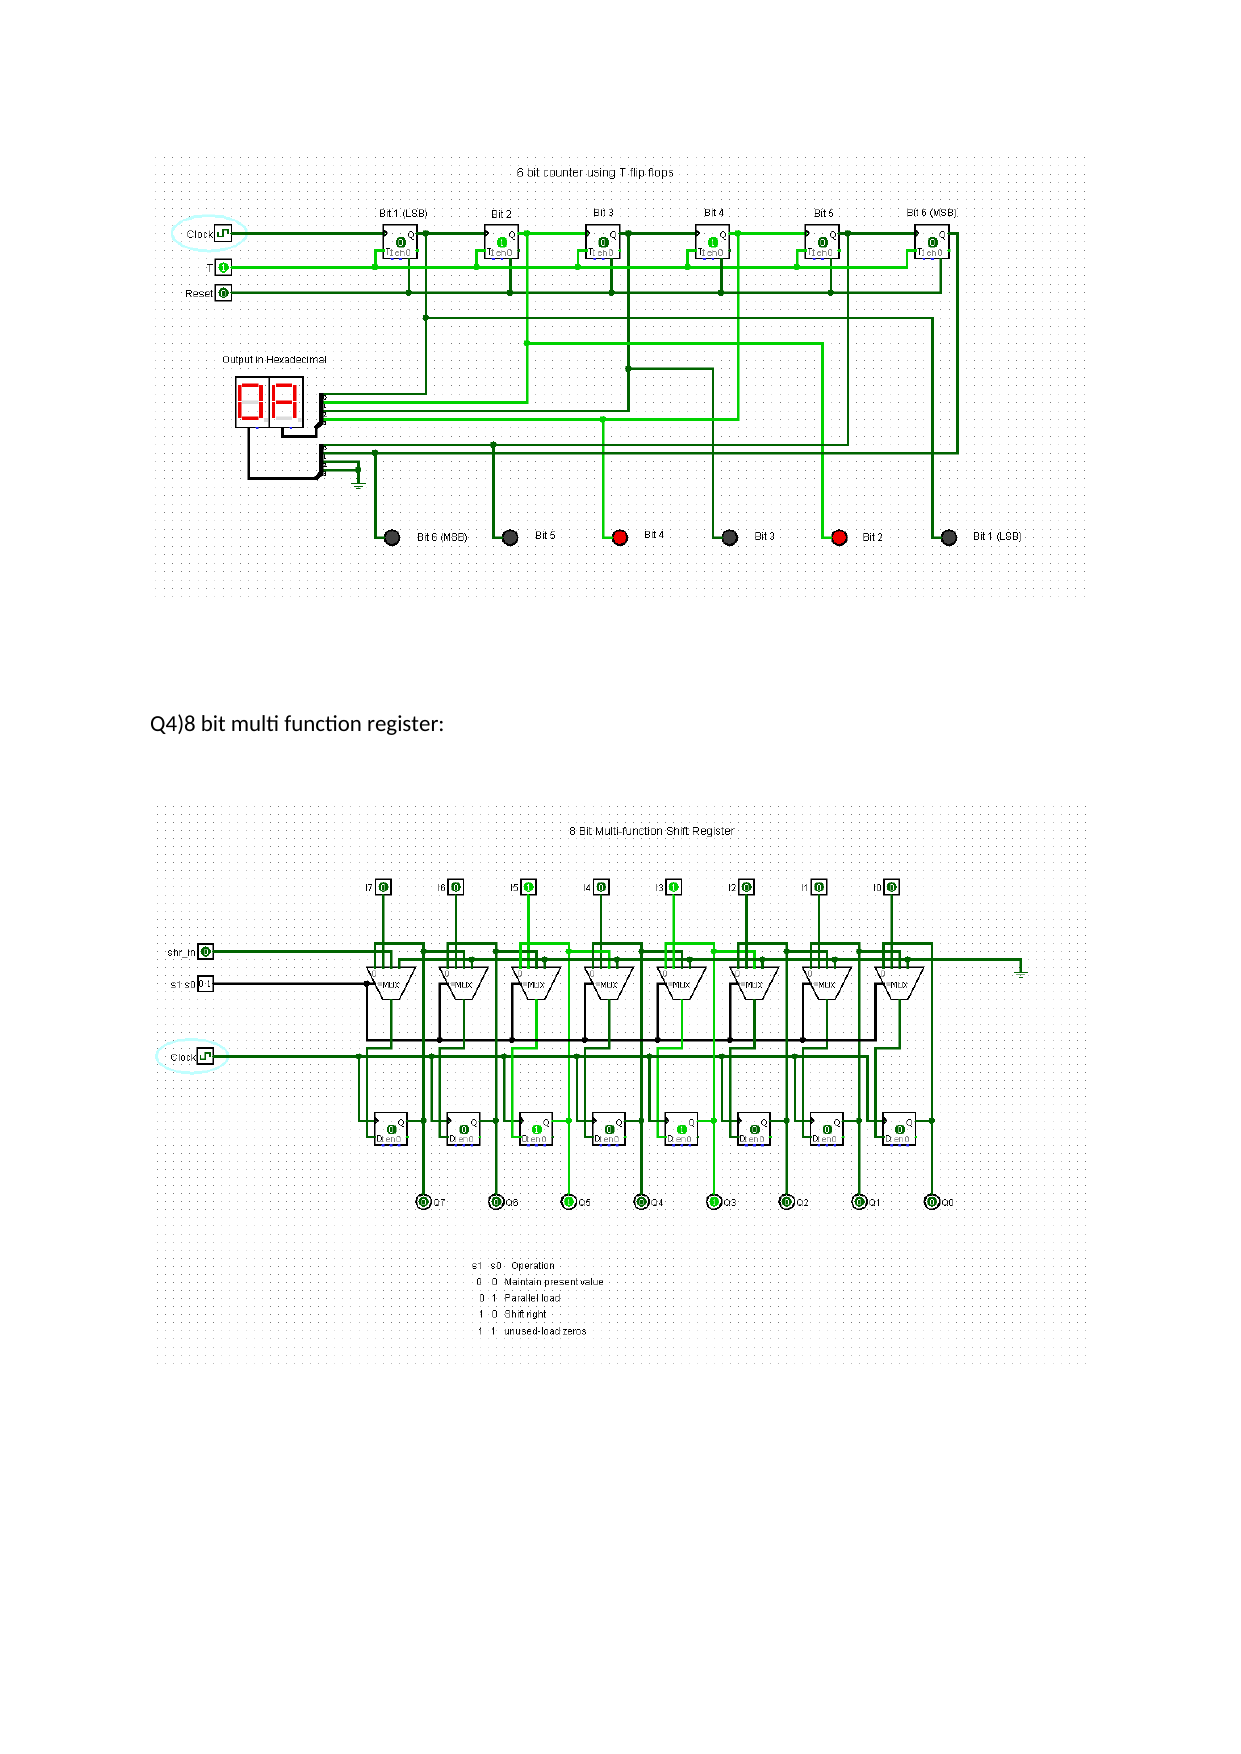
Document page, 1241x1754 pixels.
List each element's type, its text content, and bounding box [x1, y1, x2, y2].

picture [150, 803, 1091, 1368]
picture [150, 150, 1091, 597]
text Q4)8 bit multi function register: [150, 709, 1090, 737]
